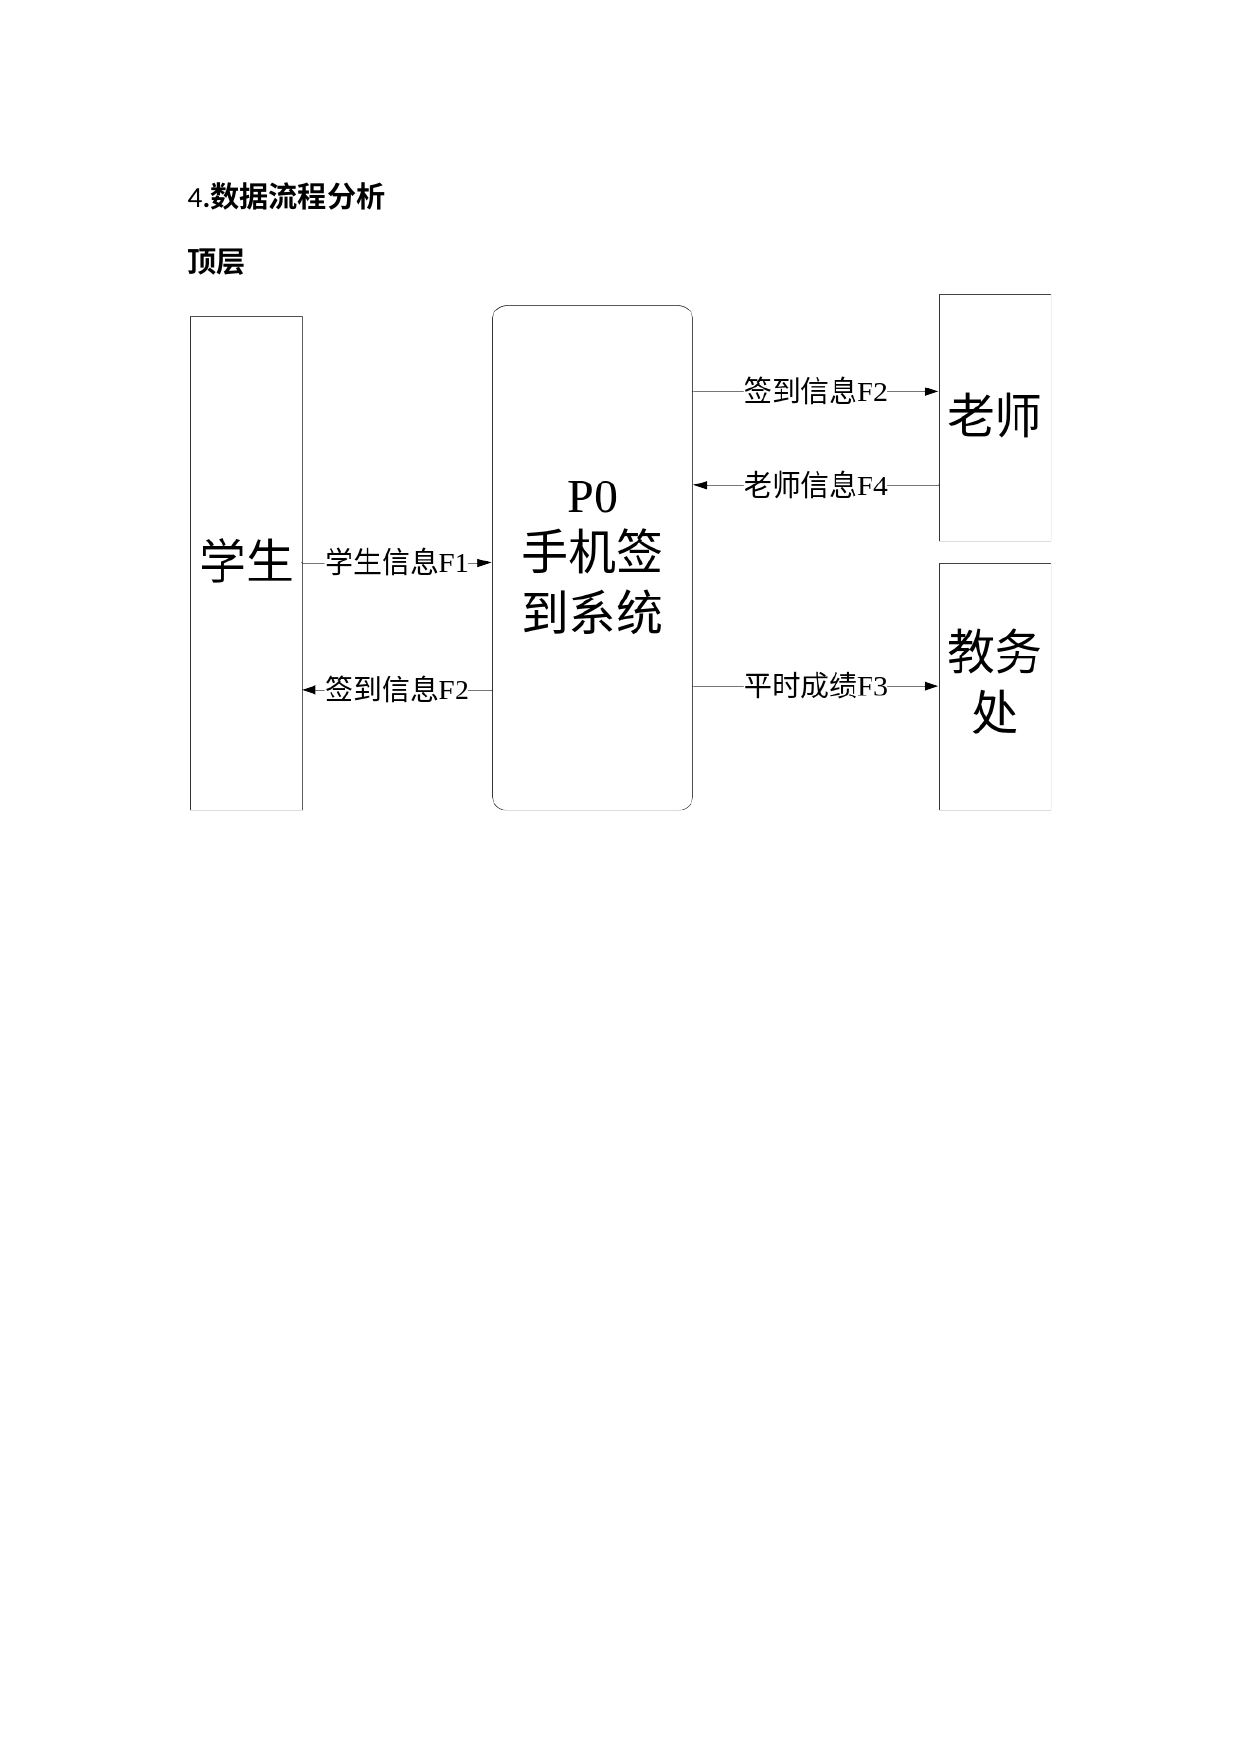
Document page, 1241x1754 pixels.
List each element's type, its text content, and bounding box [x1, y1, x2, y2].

text 顶层 [187, 227, 1053, 292]
text 4.数据流程分析 [187, 162, 1053, 227]
